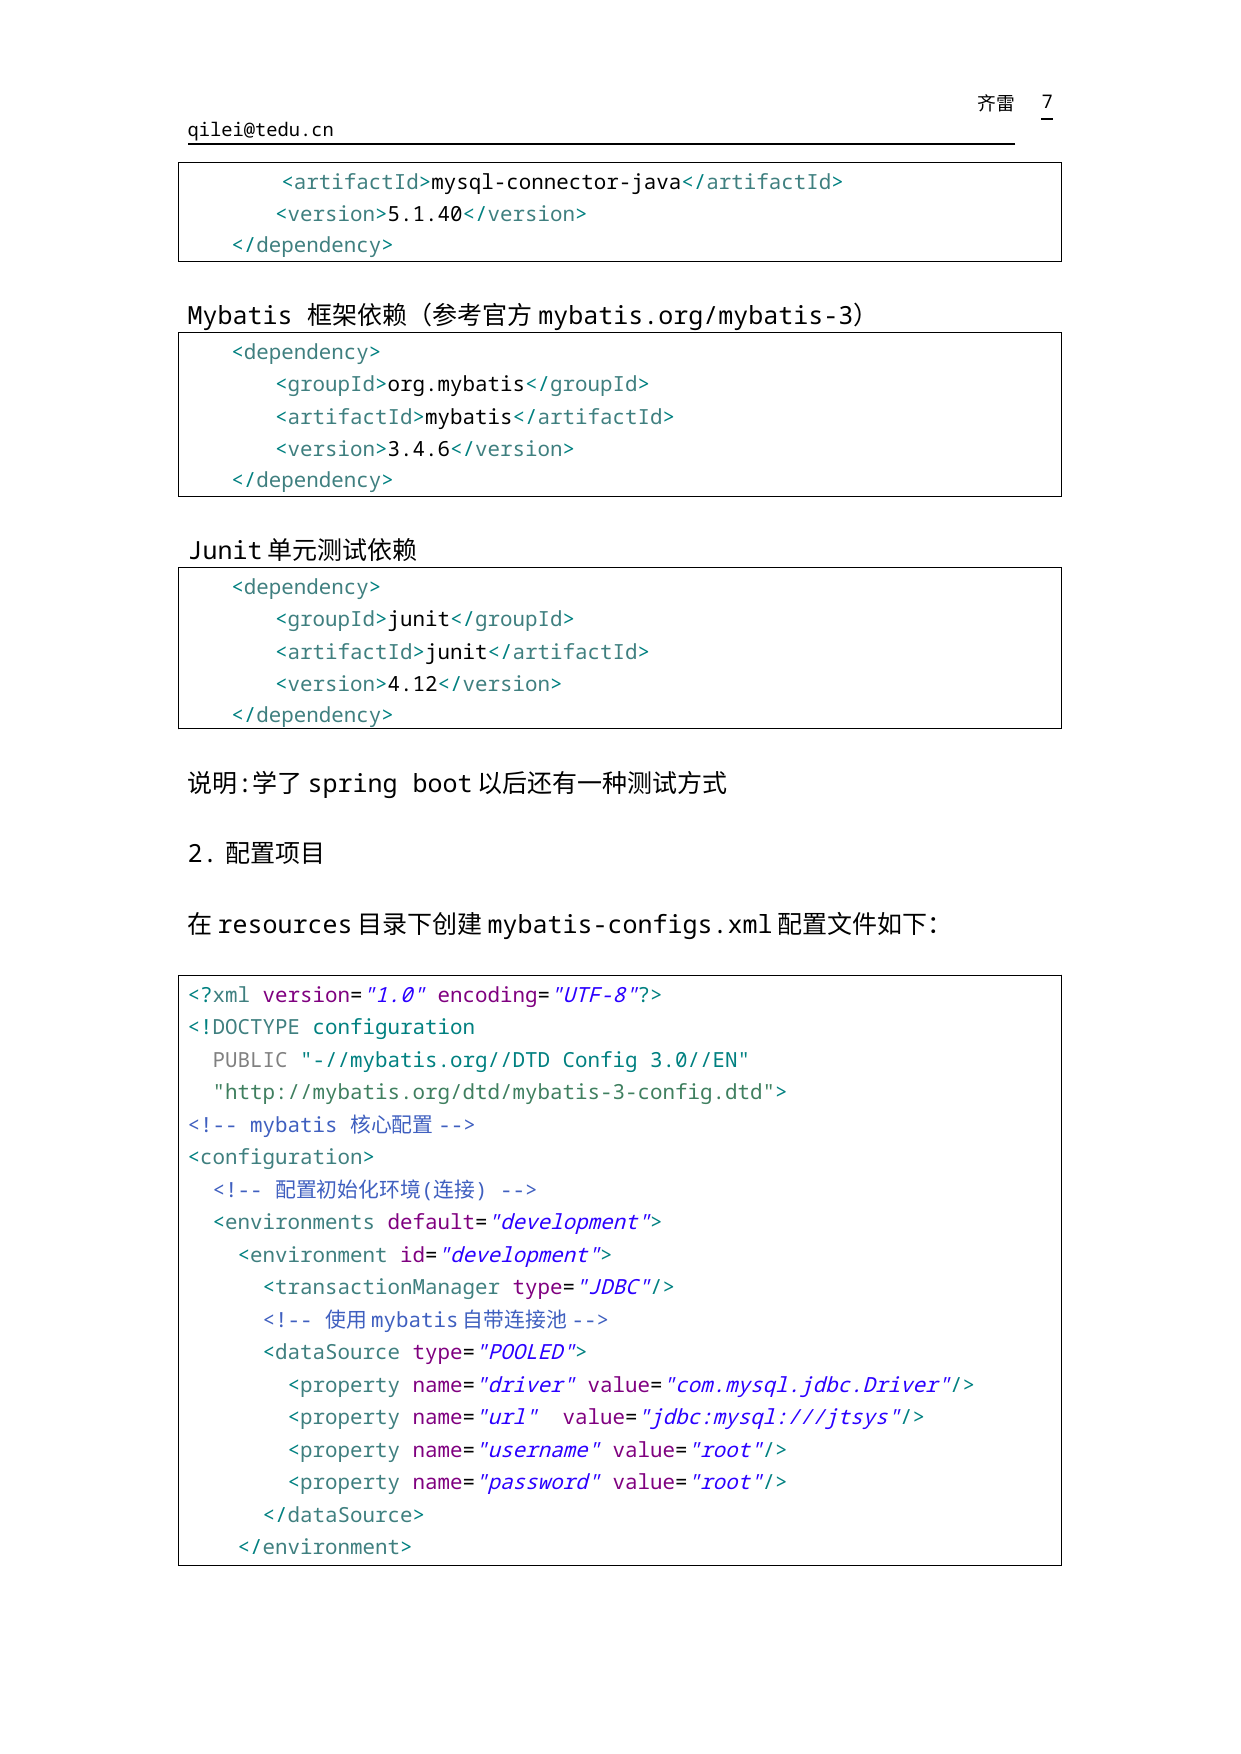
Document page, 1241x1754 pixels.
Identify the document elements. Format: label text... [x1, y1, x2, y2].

text <property name="username" value="root"/> [187, 1433, 1053, 1465]
text <artifactId>junit</artifactId> [187, 635, 1053, 668]
text <property name="url" value="jdbc:mysql:///jtsys"/> [187, 1400, 1053, 1433]
text </dependency> [179, 227, 1061, 261]
text </environment> [179, 1527, 1061, 1565]
text <configuration> [187, 1140, 1053, 1173]
text <transactionManager type="JDBC"/> [187, 1270, 1053, 1303]
text <dataSource type="POOLED"> [187, 1335, 1053, 1368]
text <!-- 配置初始化环境(连接) --> [187, 1173, 1053, 1205]
text PUBLIC "-//mybatis.org//DTD Config 3.0//EN" [187, 1043, 1053, 1075]
text Mybatis 框架依赖（参考官方 mybatis.org/mybatis-3） [187, 296, 1053, 332]
text "http://mybatis.org/dtd/mybatis-3-config.dtd"> [187, 1075, 1053, 1108]
text </dataSource> [187, 1498, 1053, 1527]
text <!-- mybatis 核心配置 --> [187, 1108, 1053, 1140]
text <version>4.12</version> [187, 668, 1053, 697]
text <environments default="development"> [187, 1205, 1053, 1238]
text <dependency> [179, 568, 1061, 603]
text <groupId>org.mybatis</groupId> [187, 368, 1053, 400]
text 说明:学了spring boot以后还有一种测试方式 [187, 764, 1053, 800]
text <property name="password" value="root"/> [187, 1465, 1053, 1498]
text <dependency> [179, 333, 1061, 368]
text <version>5.1.40</version> [187, 198, 1053, 227]
text <!DOCTYPE configuration [187, 1010, 1053, 1043]
text <groupId>junit</groupId> [187, 603, 1053, 635]
text </dependency> [179, 697, 1061, 728]
text 在resources目录下创建mybatis-configs.xml配置文件如下： [187, 904, 1053, 941]
text <artifactId>mybatis</artifactId> [187, 400, 1053, 433]
text Junit单元测试依赖 [187, 531, 1053, 567]
text <!-- 使用mybatis自带连接池 --> [187, 1303, 1053, 1335]
list 配置项目 [187, 834, 1053, 870]
text <property name="driver" value="com.mysql.jdbc.Driver"/> [187, 1368, 1053, 1400]
text <version>3.4.6</version> [187, 433, 1053, 462]
text <environment id="development"> [187, 1238, 1053, 1270]
text <?xml version="1.0" encoding="UTF-8"?> [179, 976, 1061, 1010]
text <artifactId>mysql-connector-java</artifactId> [179, 163, 1061, 198]
text </dependency> [179, 462, 1061, 496]
